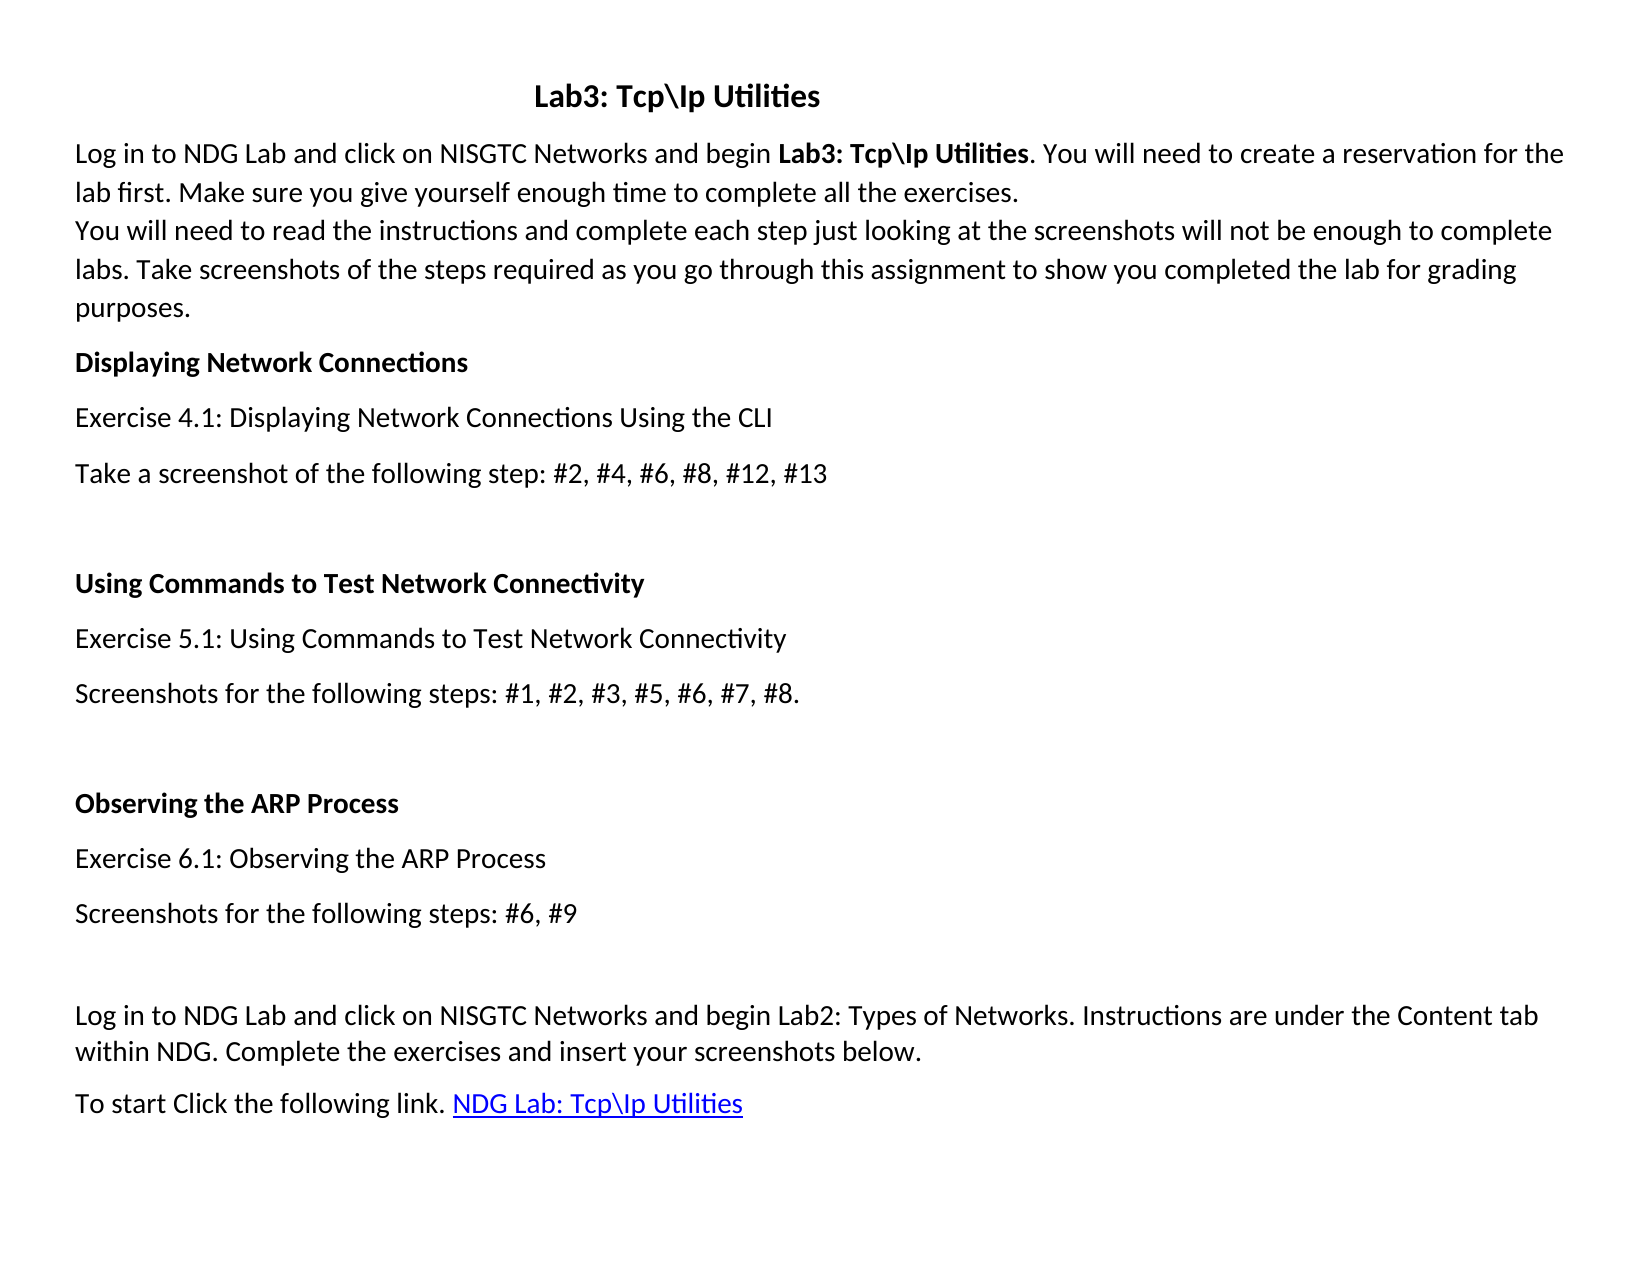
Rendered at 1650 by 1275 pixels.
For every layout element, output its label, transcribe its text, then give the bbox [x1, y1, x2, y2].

text Exercise 6.1: Observing the ARP Process [75, 840, 1575, 876]
text Exercise 5.1: Using Commands to Test Network Connectivity [75, 620, 1575, 656]
text Screenshots for the following steps: #1, #2, #3, #5, #6, #7, #8. [75, 675, 1575, 711]
text Log in to NDG Lab and click on NISGTC Networks and begin Lab2: Types of Networks. Instructions are under the Content tab within NDG. Complete the exercises and insert your screenshots below. [75, 997, 1575, 1069]
text Exercise 4.1: Displaying Network Connections Using the CLI [75, 399, 1575, 435]
text Lab3: Tcp\Ip Utilities [75, 75, 1575, 116]
text Using Commands to Test Network Connectivity [75, 565, 1575, 601]
text Screenshots for the following steps: #6, #9 [75, 896, 1575, 931]
text Displaying Network Connections [75, 344, 1575, 380]
text To start Click the following link. NDG Lab: Tcp\Ip Utilities [75, 1085, 1575, 1121]
text Log in to NDG Lab and click on NISGTC Networks and begin Lab3: Tcp\Ip Utilities. You will need to create a reservation for the lab first. Make sure you give yourself enough time to complete all the exercises. You will need to read the instructions and complete each step just looking at the screenshots will not be enough to complete labs. Take screenshots of the steps required as you go through this assignment to show you completed the lab for grading purposes. [75, 136, 1575, 325]
text Take a screenshot of the following step: #2, #4, #6, #8, #12, #13 [75, 455, 1575, 490]
text Observing the ARP Process [75, 785, 1575, 821]
